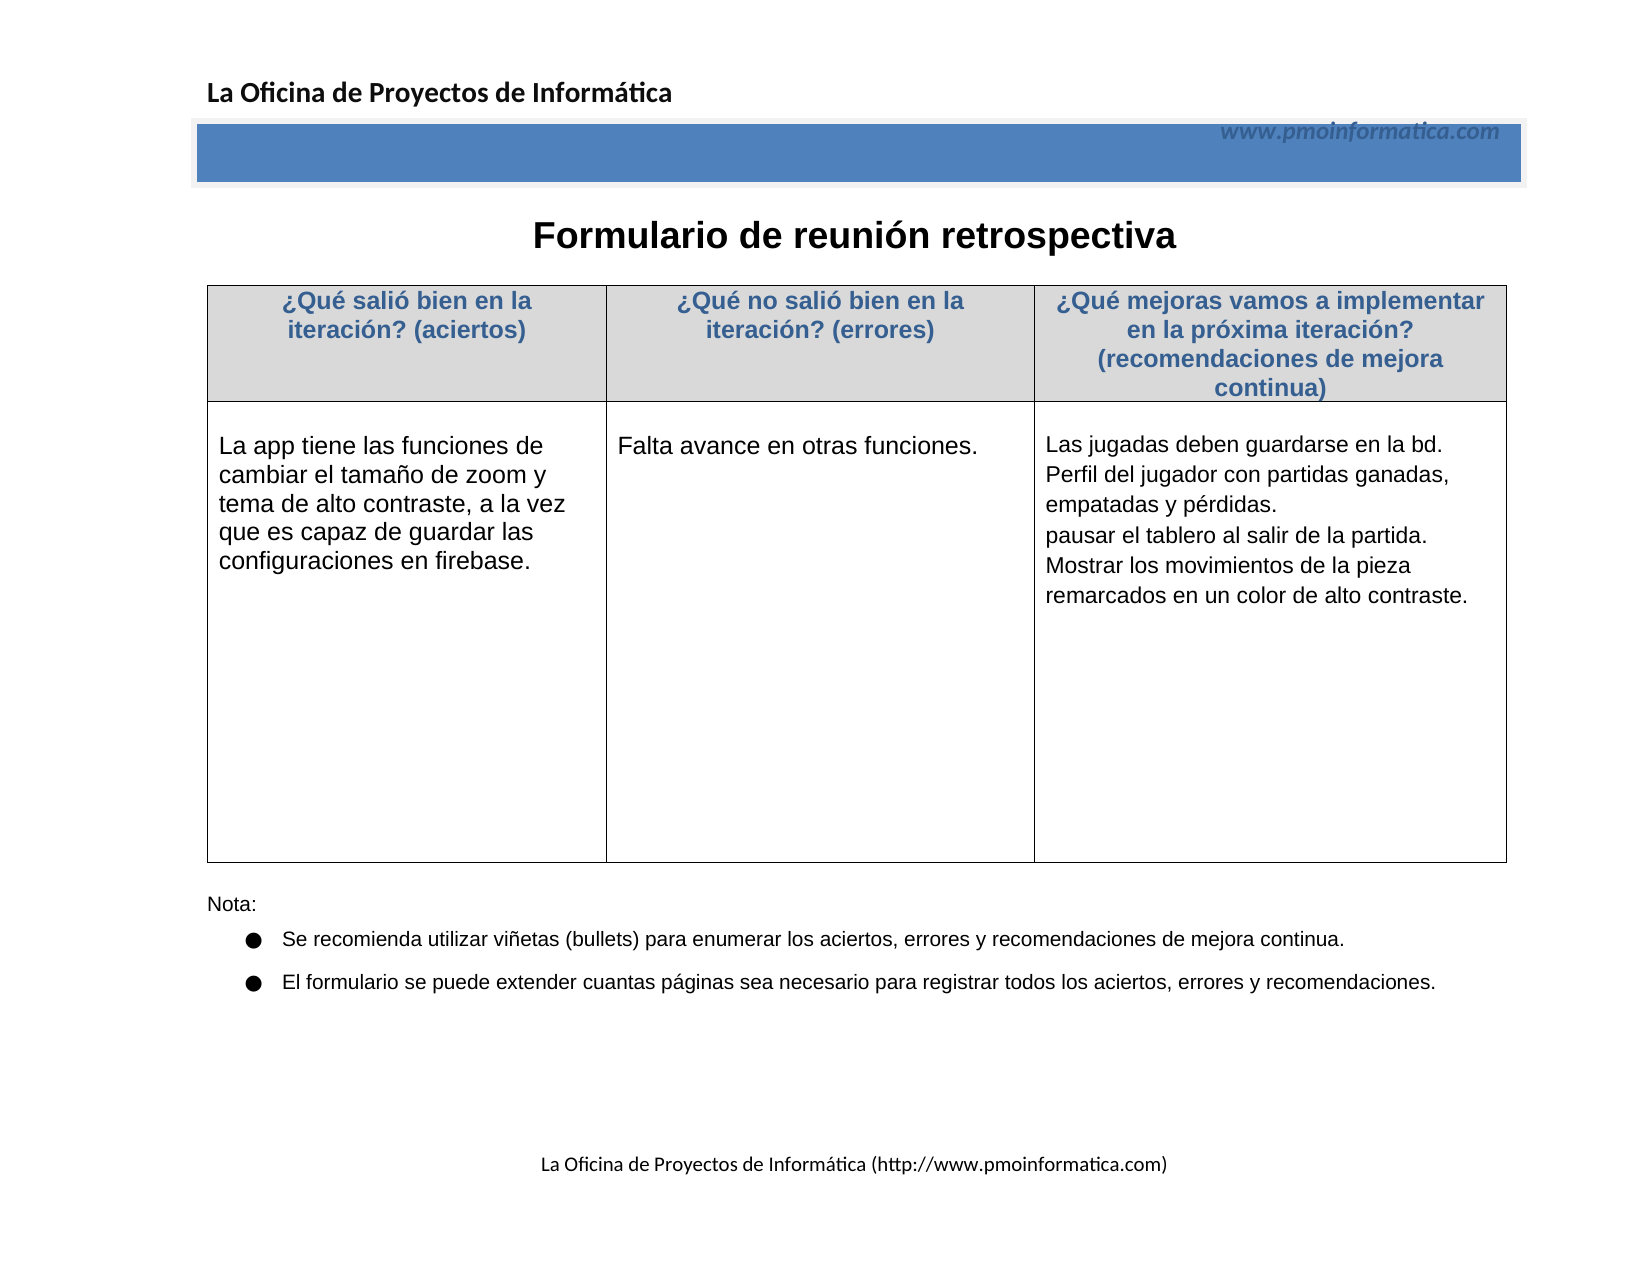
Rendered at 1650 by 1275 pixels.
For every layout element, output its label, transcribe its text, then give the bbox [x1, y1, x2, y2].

table_header ¿Qué salió bien en la iteración? (aciertos) [208, 286, 606, 401]
table_cell Las jugadas deben guardarse en la bd. Perfil del jugador con partidas ganadas, empatadas y pérdidas. pausar el tablero al salir de la partida. Mostrar los movimientos de la pieza remarcados en un color de alto contraste. [1035, 402, 1506, 862]
text Nota: [207, 892, 1502, 916]
table_cell Falta avance en otras funciones. [607, 402, 1034, 862]
table_header ¿Qué mejoras vamos a implementar en la próxima iteración? (recomendaciones de mejora continua) [1035, 286, 1506, 401]
table_cell La app tiene las funciones de cambiar el tamaño de zoom y tema de alto contraste, a la vez que es capaz de guardar las configuraciones en firebase. [208, 402, 606, 862]
list Se recomienda utilizar viñetas (bullets) para enumerar los aciertos, errores y recomendaciones de mejora continua. [244, 916, 1502, 959]
table_header ¿Qué no salió bien en la iteración? (errores) [607, 286, 1034, 401]
text Formulario de reunión retrospectiva [207, 213, 1502, 256]
list El formulario se puede extender cuantas páginas sea necesario para registrar todos los aciertos, errores y recomendaciones. [244, 959, 1502, 1001]
